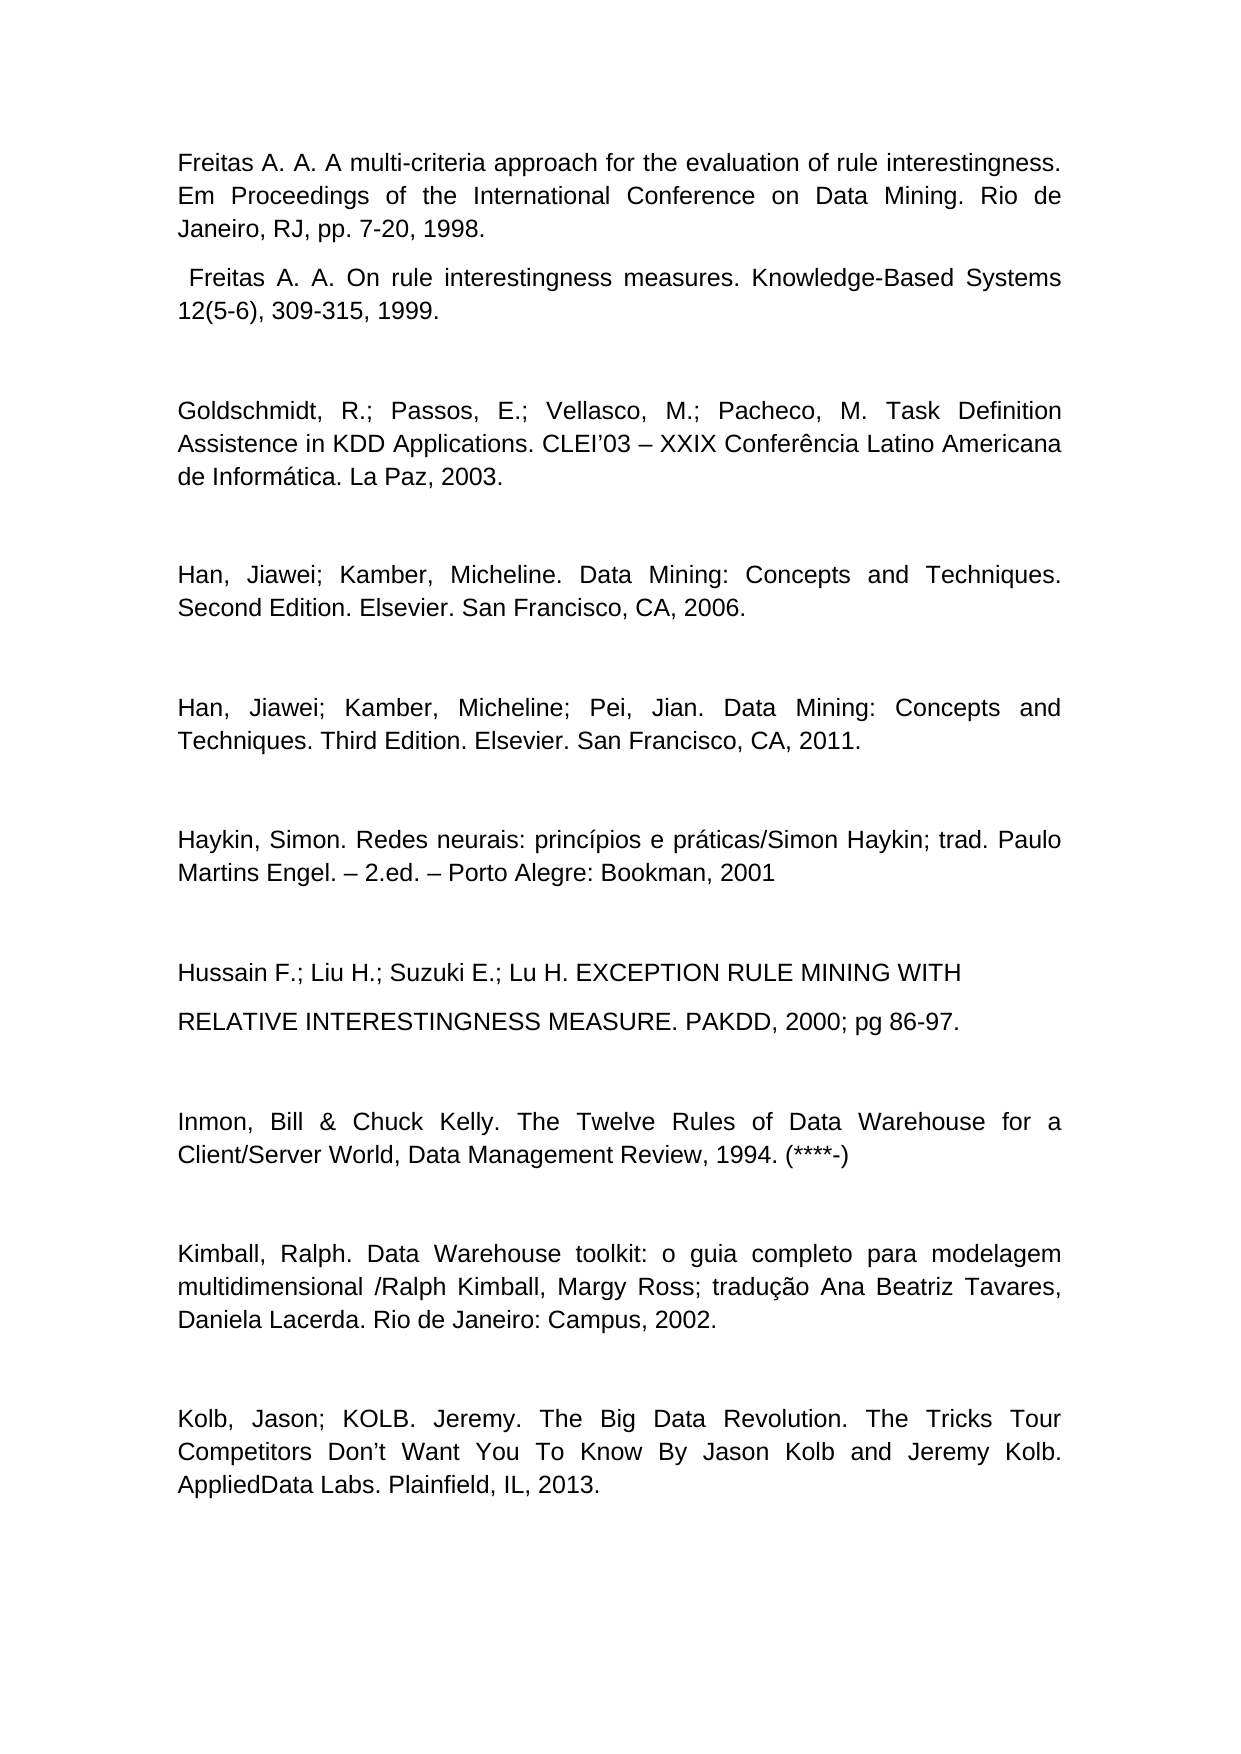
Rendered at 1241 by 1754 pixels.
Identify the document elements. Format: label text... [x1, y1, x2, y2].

text Freitas A. A. On rule interestingness measures. Knowledge-Based Systems 12(5-6), 309-315, 1999. [177, 263, 1063, 325]
text RELATIVE INTERESTINGNESS MEASURE. PAKDD, 2000; pg 86-97. [177, 1007, 1063, 1036]
text Goldschmidt, R.; Passos, E.; Vellasco, M.; Pacheco, M. Task Definition Assistence in KDD Applications. CLEI’03 – XXIX Conferência Latino Americana de Informática. La Paz, 2003. [177, 396, 1063, 491]
text Kimball, Ralph. Data Warehouse toolkit: o guia completo para modelagem multidimensional /Ralph Kimball, Margy Ross; tradução Ana Beatriz Tavares, Daniela Lacerda. Rio de Janeiro: Campus, 2002. [177, 1239, 1063, 1334]
text Freitas A. A. A multi-criteria approach for the evaluation of rule interestingness. Em Proceedings of the International Conference on Data Mining. Rio de Janeiro, RJ, pp. 7-20, 1998. [177, 148, 1063, 242]
text Hussain F.; Liu H.; Suzuki E.; Lu H. EXCEPTION RULE MINING WITH [177, 957, 1063, 986]
text Kolb, Jason; KOLB. Jeremy. The Big Data Revolution. The Tricks Tour Competitors Don’t Want You To Know By Jason Kolb and Jeremy Kolb. AppliedData Labs. Plainfield, IL, 2013. [177, 1404, 1063, 1499]
text Inmon, Bill & Chuck Kelly. The Twelve Rules of Data Warehouse for a Client/Server World, Data Management Review, 1994. (****-) [177, 1107, 1063, 1168]
text Han, Jiawei; Kamber, Micheline. Data Mining: Concepts and Techniques. Second Edition. Elsevier. San Francisco, CA, 2006. [177, 560, 1063, 622]
text Haykin, Simon. Redes neurais: princípios e práticas/Simon Haykin; trad. Paulo Martins Engel. – 2.ed. – Porto Alegre: Bookman, 2001 [177, 825, 1063, 887]
text Han, Jiawei; Kamber, Micheline; Pei, Jian. Data Mining: Concepts and Techniques. Third Edition. Elsevier. San Francisco, CA, 2011. [177, 693, 1063, 754]
